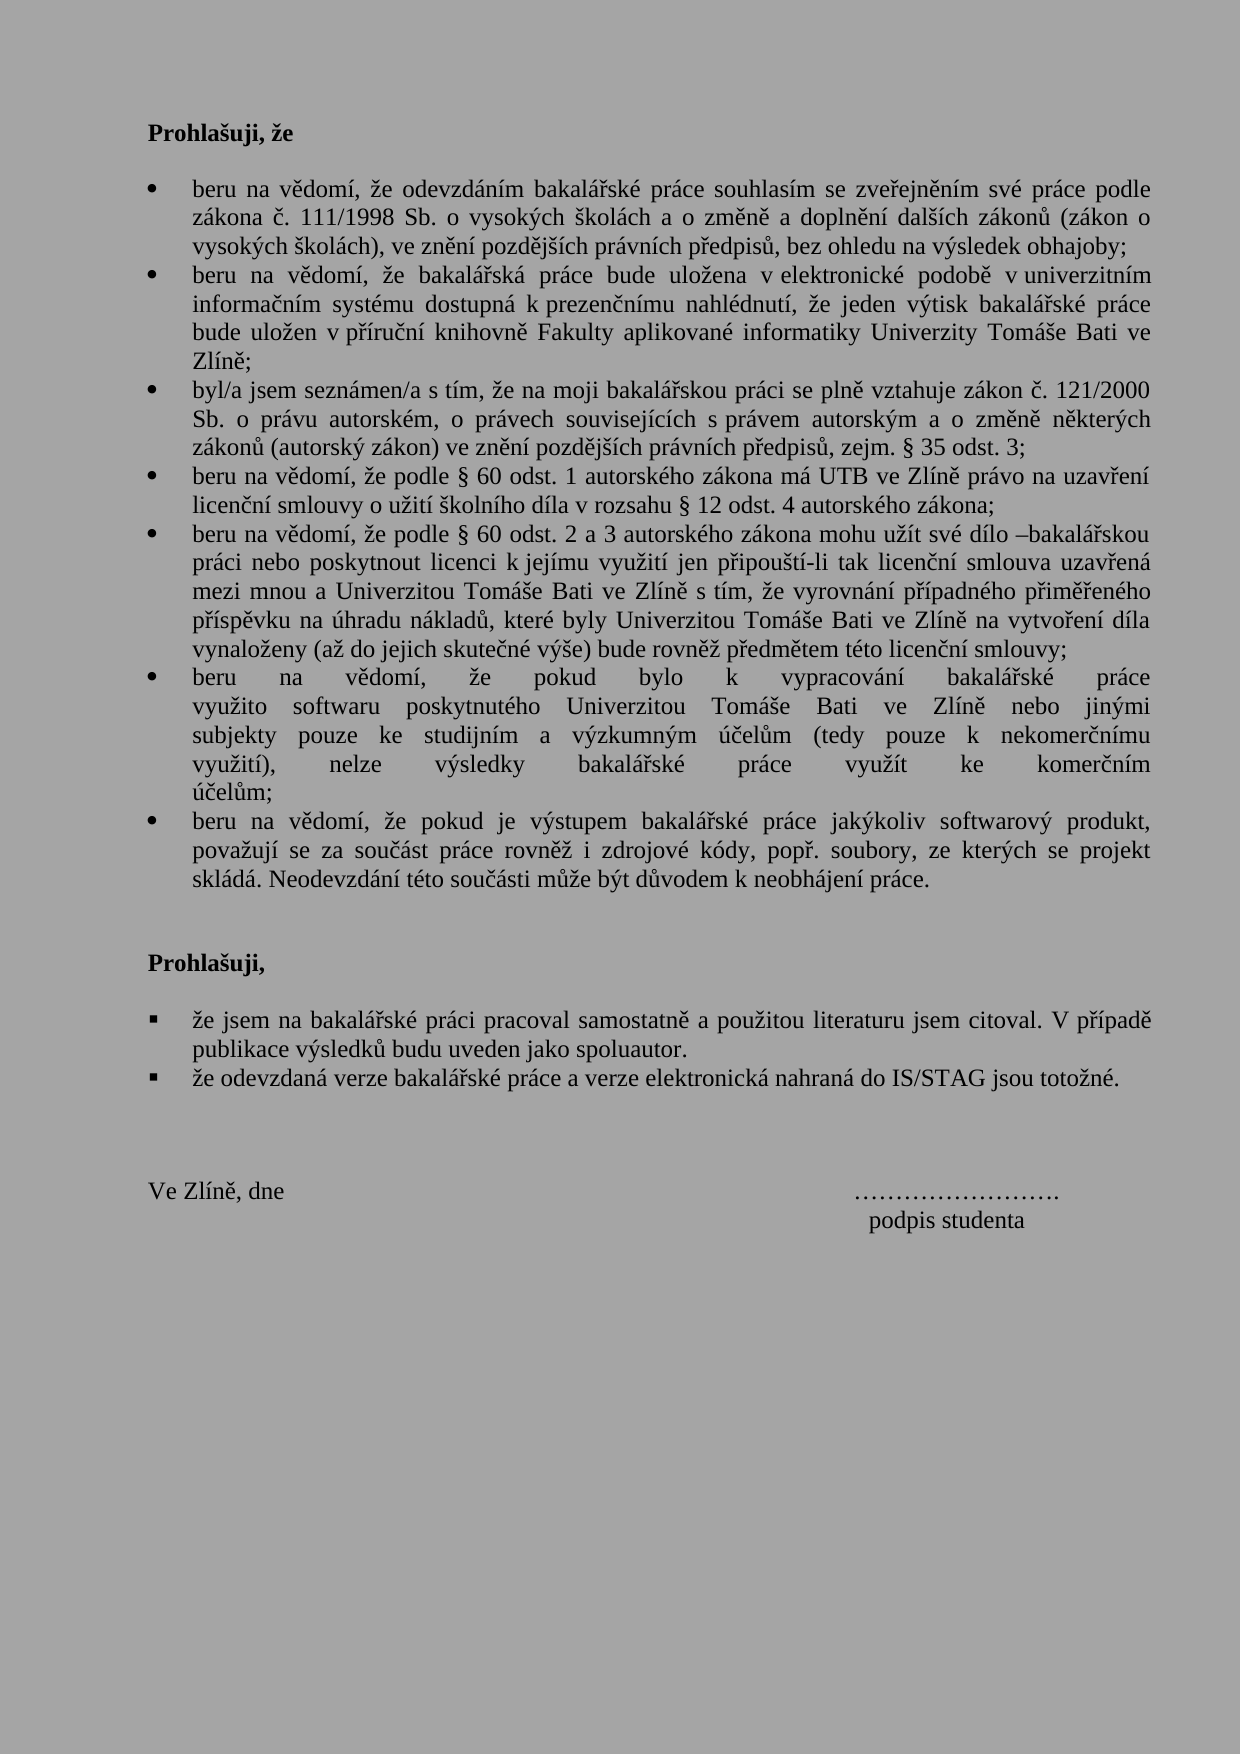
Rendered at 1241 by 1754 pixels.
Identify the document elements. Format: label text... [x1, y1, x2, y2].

list že jsem na bakalářské práci pracoval samostatně a použitou literaturu jsem citoval. V případě publikace výsledků budu uveden jako spoluautor. [148, 1006, 1152, 1063]
list beru na vědomí, že podle § 60 odst. 3 autorského zákona mohu užít své dílo –bakalářskou práci nebo poskytnout licenci k jejímu využití jen připouští-li tak licenční smlouva uzavřená mezi mnou a Univerzitou Tomáše Bati ve Zlíně s tím, že vyrovnání případného přiměřeného příspěvku na úhradu nákladů, které byly Univerzitou Tomáše Bati ve Zlíně na vytvoření díla vynaloženy (až do jejich skutečné výše) bude rovněž předmětem této licenční smlouvy; [148, 519, 1152, 662]
list beru na vědomí, že pokud bylo k vypracování bakalářské práce využito softwaru poskytnutého Univerzitou Tomáše Bati ve Zlíně nebo jinými subjekty pouze ke studijním a výzkumným účelům (tedy pouze k nekomerčnímu využití), nelze výsledky bakalářské práce využít ke komerčním účelům; [148, 662, 1152, 806]
list že odevzdaná verze bakalářské práce a verze elektronická nahraná do IS/STAG jsou totožné. [148, 1063, 1152, 1092]
list beru na vědomí, že podle § 60 odst. 1 autorského zákona má UTB ve Zlíně právo na uzavření licenční smlouvy o užití školního díla v rozsahu § 12 odst. 4 autorského zákona; [148, 461, 1152, 519]
list beru na vědomí, že pokud je výstupem bakalářské práce jakýkoliv softwarový produkt, považují se za součást práce rovněž i zdrojové kódy, popř. soubory, ze kterých se projekt skládá. Neodevzdání této součásti může být důvodem k neobhájení práce. [148, 806, 1152, 892]
text podpis studenta [148, 1205, 1152, 1234]
text Ve Zlíně, dne ……………………. [148, 1176, 1152, 1205]
list beru na vědomí, že bakalářská práce bude uložena v elektronické podobě v univerzitním informačním systému dostupná k prezenčnímu nahlédnutí, že jeden výtisk bakalářské práce bude uložen v příruční knihovně Fakulty aplikované informatiky Univerzity Tomáše Bati ve Zlíně; [148, 260, 1152, 375]
list byl/a jsem seznámen/a s tím, že na moji bakalářskou práci se plně vztahuje zákon č. 121/2000 Sb. o právu autorském, o právech souvisejících s právem autorským a o změně některých zákonů (autorský zákon) ve znění pozdějších právních předpisů, zejm. § 35 odst. 3; [148, 375, 1152, 461]
text Prohlašuji, [148, 948, 1152, 977]
list beru na vědomí, že odevzdáním bakalářské práce souhlasím se zveřejněním své práce podle zákona č. 111/1998 Sb. o vysokých školách a o změně a doplnění dalších zákonů (zákon o vysokých školách), ve znění pozdějších právních předpisů, bez ohledu na výsledek obhajoby; [148, 174, 1152, 260]
text Prohlašuji, že [148, 118, 1152, 147]
